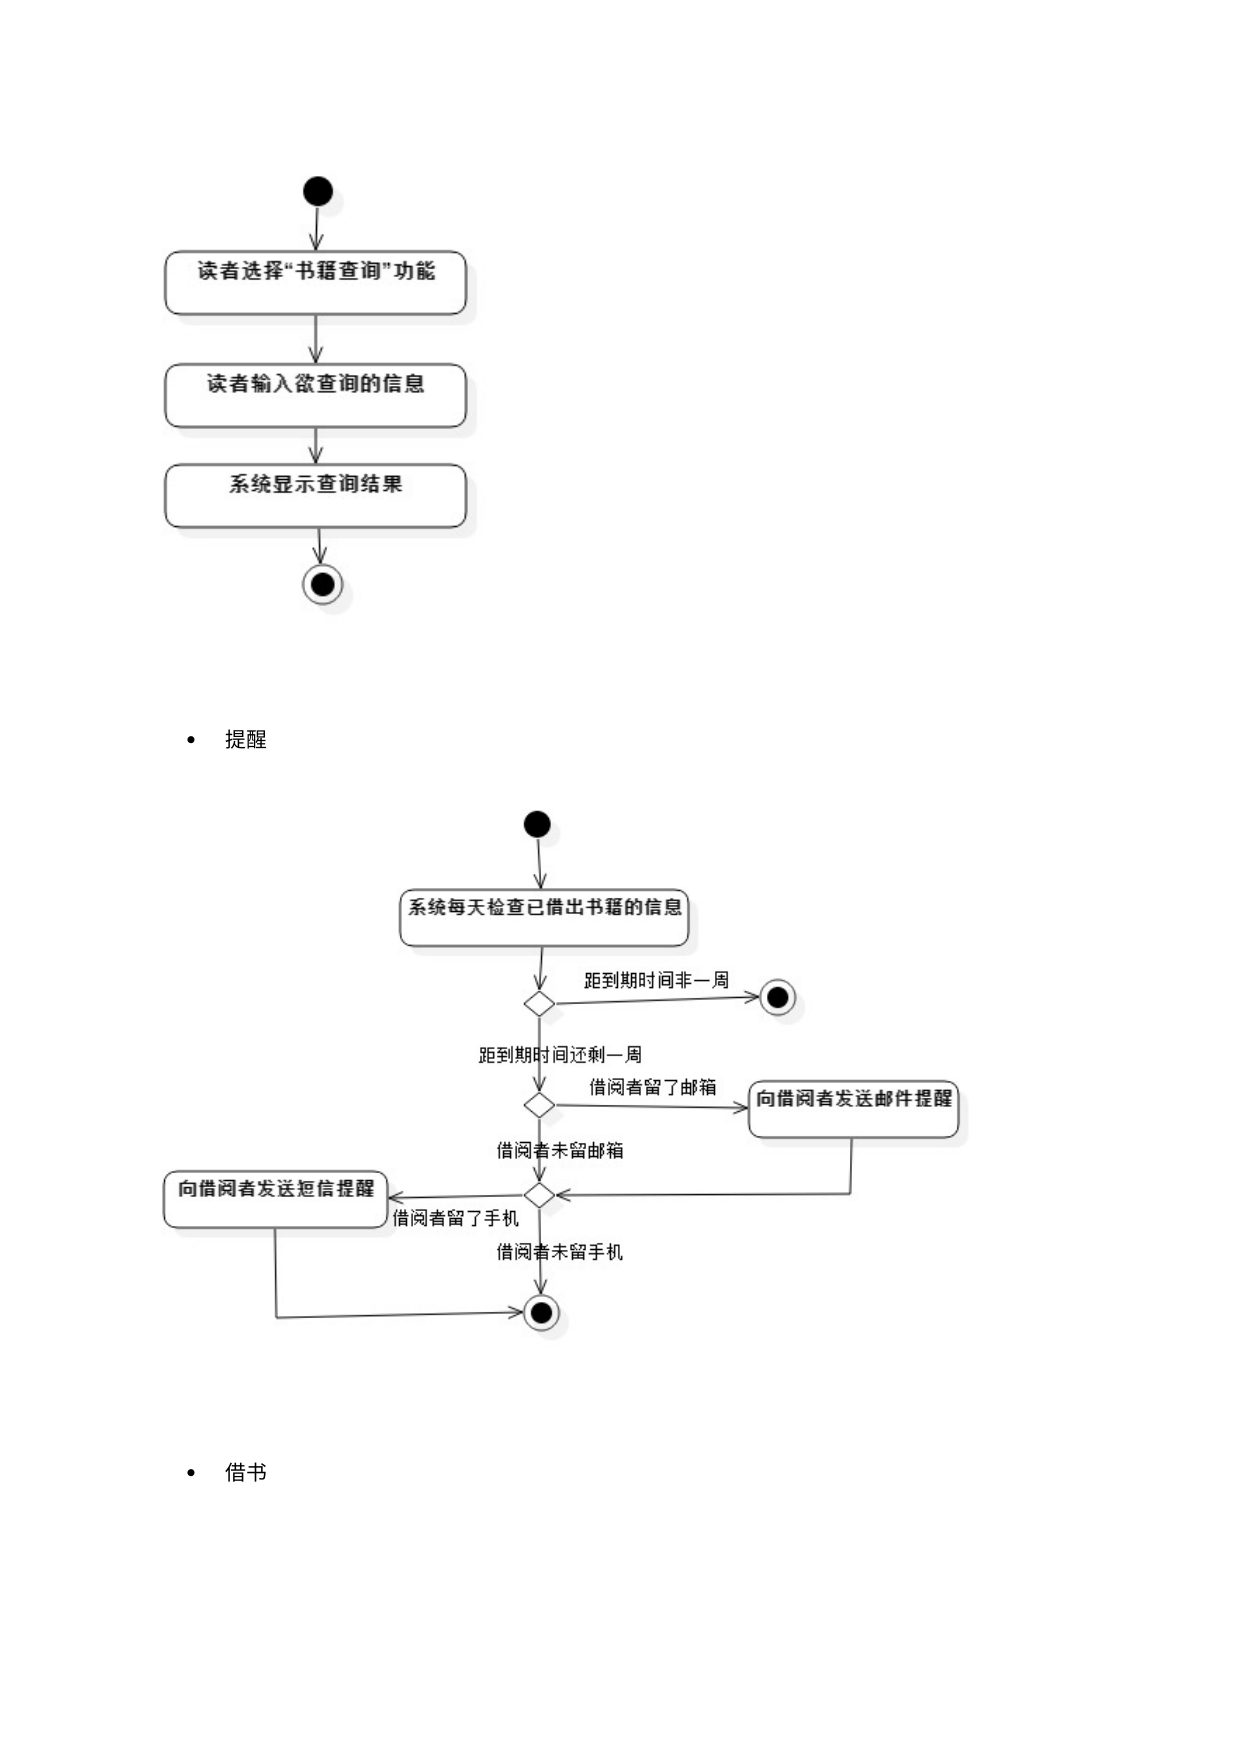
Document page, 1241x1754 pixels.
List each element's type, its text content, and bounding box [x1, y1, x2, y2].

picture [150, 162, 529, 667]
picture [150, 797, 1015, 1387]
list 借书 [187, 1456, 1090, 1489]
list 提醒 [187, 723, 1090, 755]
